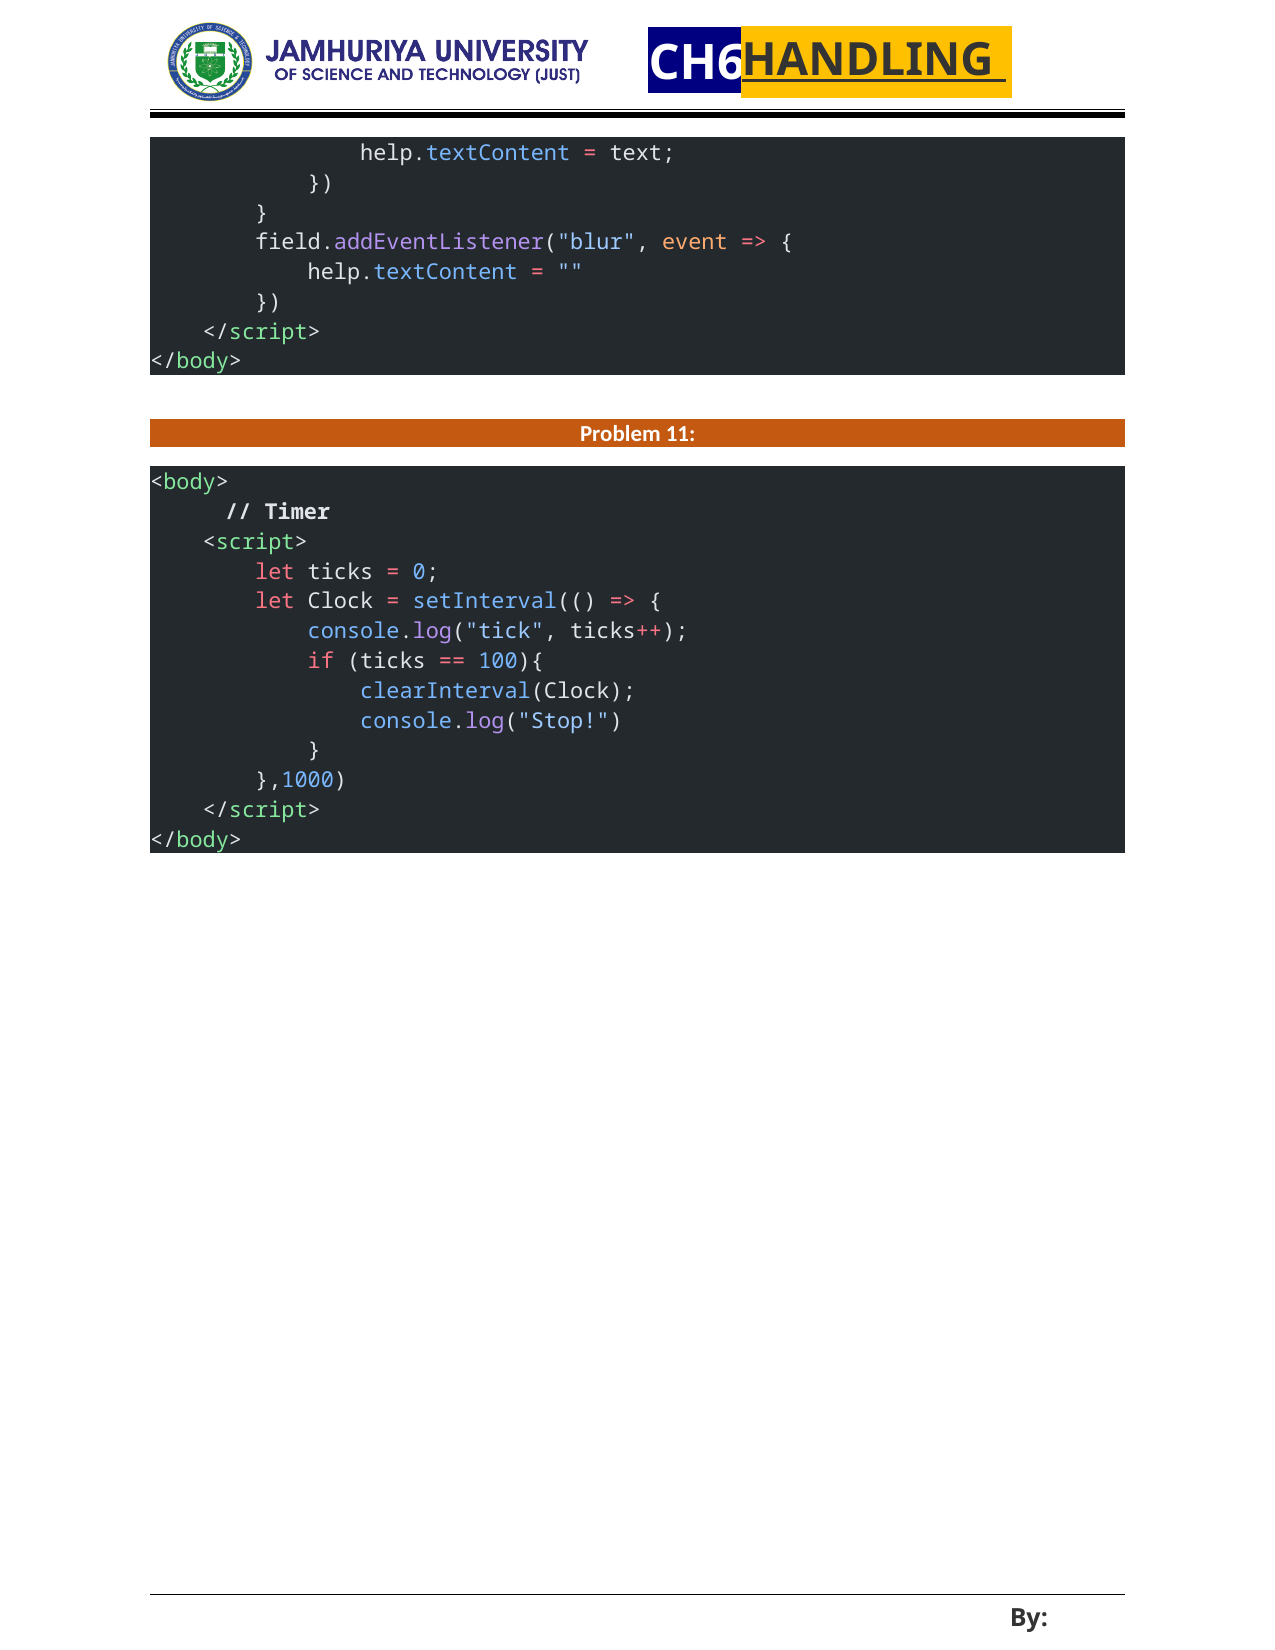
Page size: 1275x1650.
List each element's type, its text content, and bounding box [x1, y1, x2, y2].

text </body> [150, 824, 1125, 853]
text <body> [150, 466, 1125, 496]
text Problem 11: [150, 419, 1125, 447]
text clearInterval(Clock); [150, 675, 1125, 704]
text }) [150, 286, 1125, 316]
text help.textContent = text; [150, 137, 1125, 167]
text field.addEventListener("blur", event => { [150, 226, 1125, 256]
text }) [150, 167, 1125, 197]
text // Timer [150, 496, 1125, 526]
text </script> [150, 794, 1125, 824]
text <script> [150, 526, 1125, 556]
text let ticks = 0; [150, 556, 1125, 585]
picture [150, 18, 602, 107]
text let Clock = setInterval(() => { [150, 585, 1125, 615]
text console.log("tick", ticks++); [150, 615, 1125, 645]
text </script> [150, 316, 1125, 346]
text help.textContent = "" [150, 256, 1125, 286]
text },1000) [150, 764, 1125, 794]
text if (ticks == 100){ [150, 645, 1125, 675]
text } [150, 197, 1125, 226]
text </body> [150, 346, 1125, 375]
text } [150, 734, 1125, 764]
text console.log("Stop!") [150, 704, 1125, 734]
